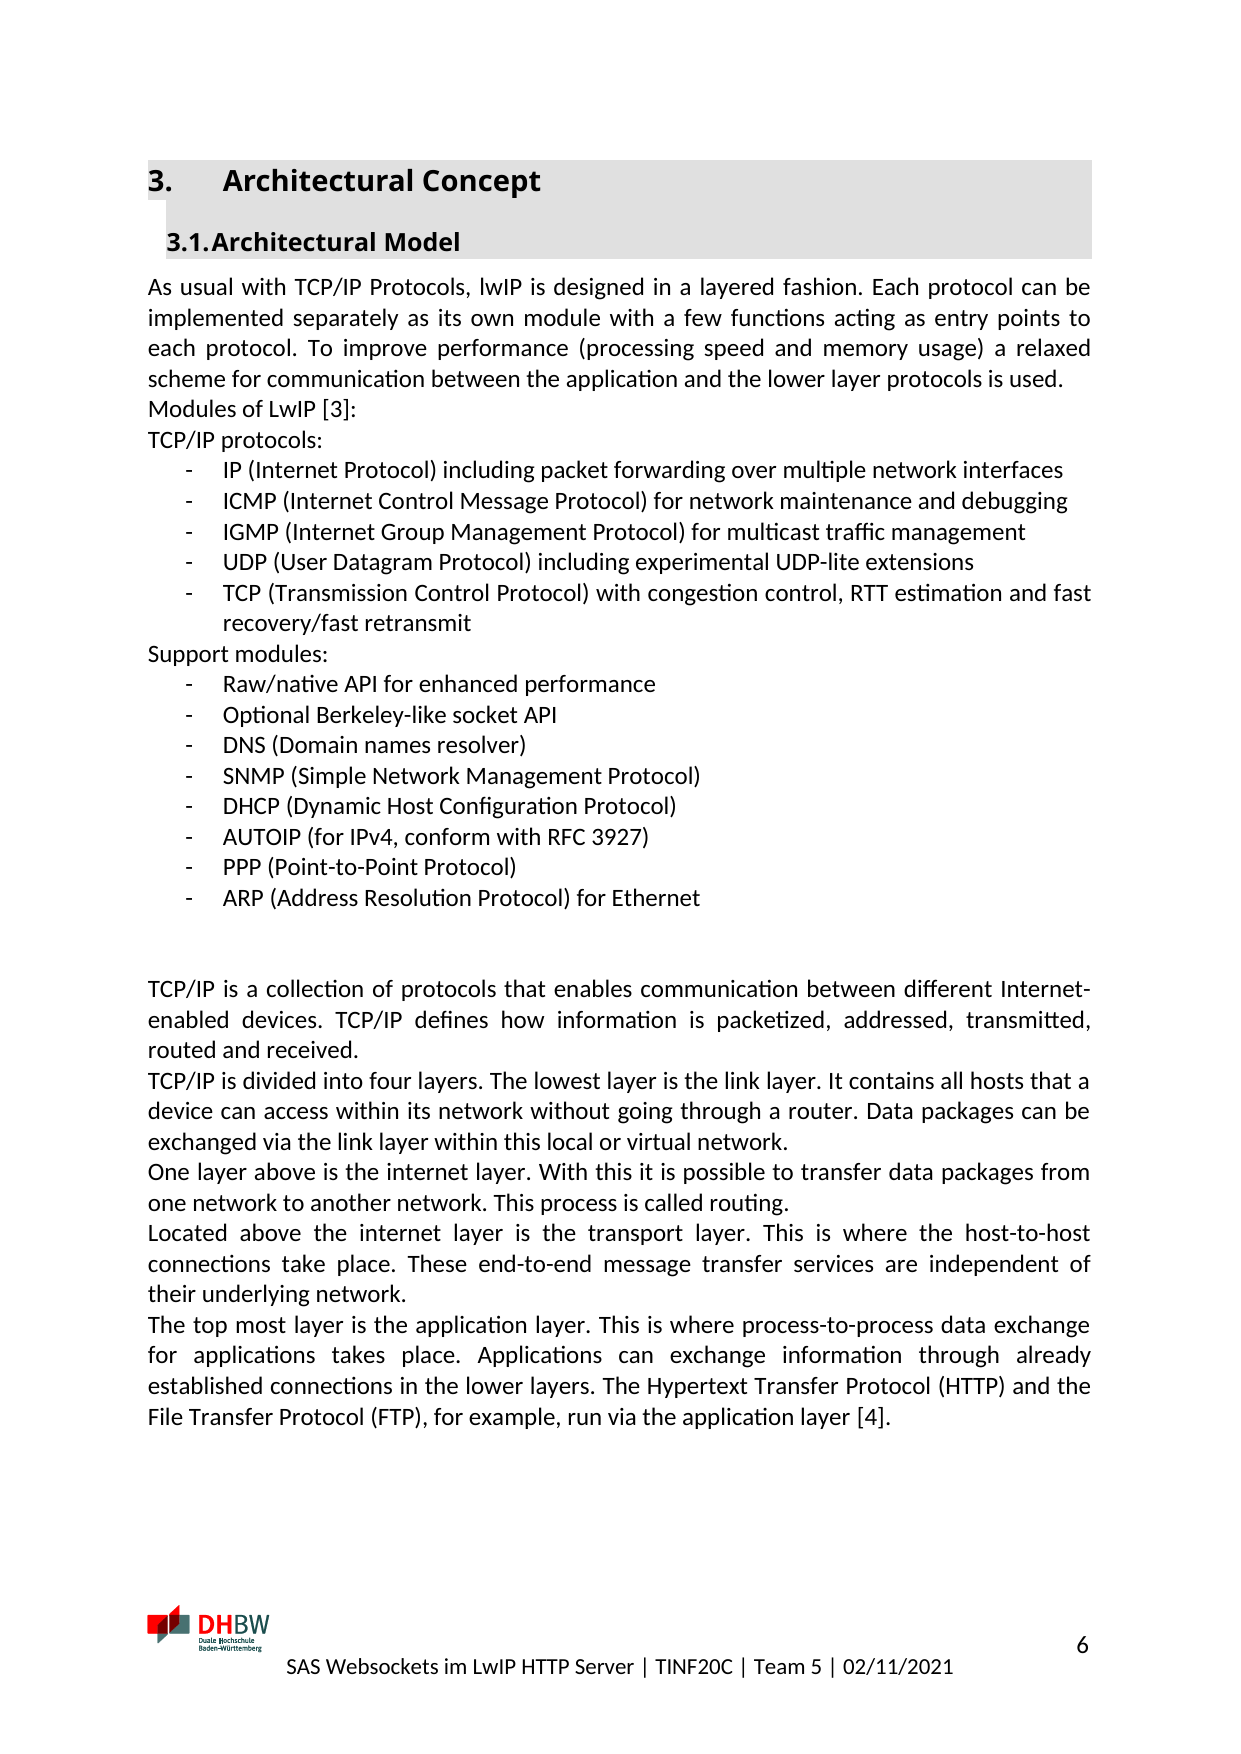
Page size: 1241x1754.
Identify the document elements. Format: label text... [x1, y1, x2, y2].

text TCP/IP protocols: [148, 424, 1092, 454]
list ICMP (Internet Control Message Protocol) for network maintenance and debugging [185, 485, 1092, 516]
text TCP/IP is divided into four layers. The lowest layer is the link layer. It contains all hosts that a device can access within its network without going through a router. Data packages can be exchanged via the link layer within this local or virtual network. [148, 1065, 1092, 1157]
list TCP (Transmission Control Protocol) with congestion control, RTT estimation and fast recovery/fast retransmit [185, 577, 1092, 638]
text One layer above is the internet layer. With this it is possible to transfer data packages from one network to another network. This process is called routing. [148, 1157, 1092, 1218]
text The top most layer is the application layer. This is where process-to-process data exchange for applications takes place. Applications can exchange information through already established connections in the lower layers. The Hypertext Transfer Protocol (HTTP) and the File Transfer Protocol (FTP), for example, run via the application layer . [148, 1309, 1092, 1431]
text Modules of LwIP : [148, 393, 1092, 424]
list DHCP (Dynamic Host Configuration Protocol) [185, 790, 1092, 821]
subtitle Architectural Model [166, 225, 1092, 259]
list PPP (Point-to-Point Protocol) [185, 851, 1092, 882]
list AUTOIP (for IPv4, conform with RFC 3927) [185, 821, 1092, 851]
list ARP (Address Resolution Protocol) for Ethernet [185, 882, 1092, 912]
list IP (Internet Protocol) including packet forwarding over multiple network interfaces [185, 454, 1092, 485]
text Support modules: [148, 638, 1092, 668]
list DNS (Domain names resolver) [185, 729, 1092, 760]
subtitle Architectural Concept [148, 160, 1092, 200]
text TCP/IP is a collection of protocols that enables communication between different Internet-enabled devices. TCP/IP defines how information is packetized, addressed, transmitted, routed and received. [148, 973, 1092, 1065]
text Located above the internet layer is the transport layer. This is where the host-to-host connections take place. These end-to-end message transfer services are independent of their underlying network. [148, 1218, 1092, 1309]
text As usual with TCP/IP Protocols, lwIP is designed in a layered fashion. Each protocol can be implemented separately as its own module with a few functions acting as entry points to each protocol. To improve performance (processing speed and memory usage) a relaxed scheme for communication between the application and the lower layer protocols is used. [148, 271, 1092, 393]
list IGMP (Internet Group Management Protocol) for multicast traffic management [185, 516, 1092, 546]
list SNMP (Simple Network Management Protocol) [185, 760, 1092, 790]
list Raw/native API for enhanced performance [185, 668, 1092, 699]
list UDP (User Datagram Protocol) including experimental UDP-lite extensions [185, 546, 1092, 577]
list Optional Berkeley-like socket API [185, 699, 1092, 729]
